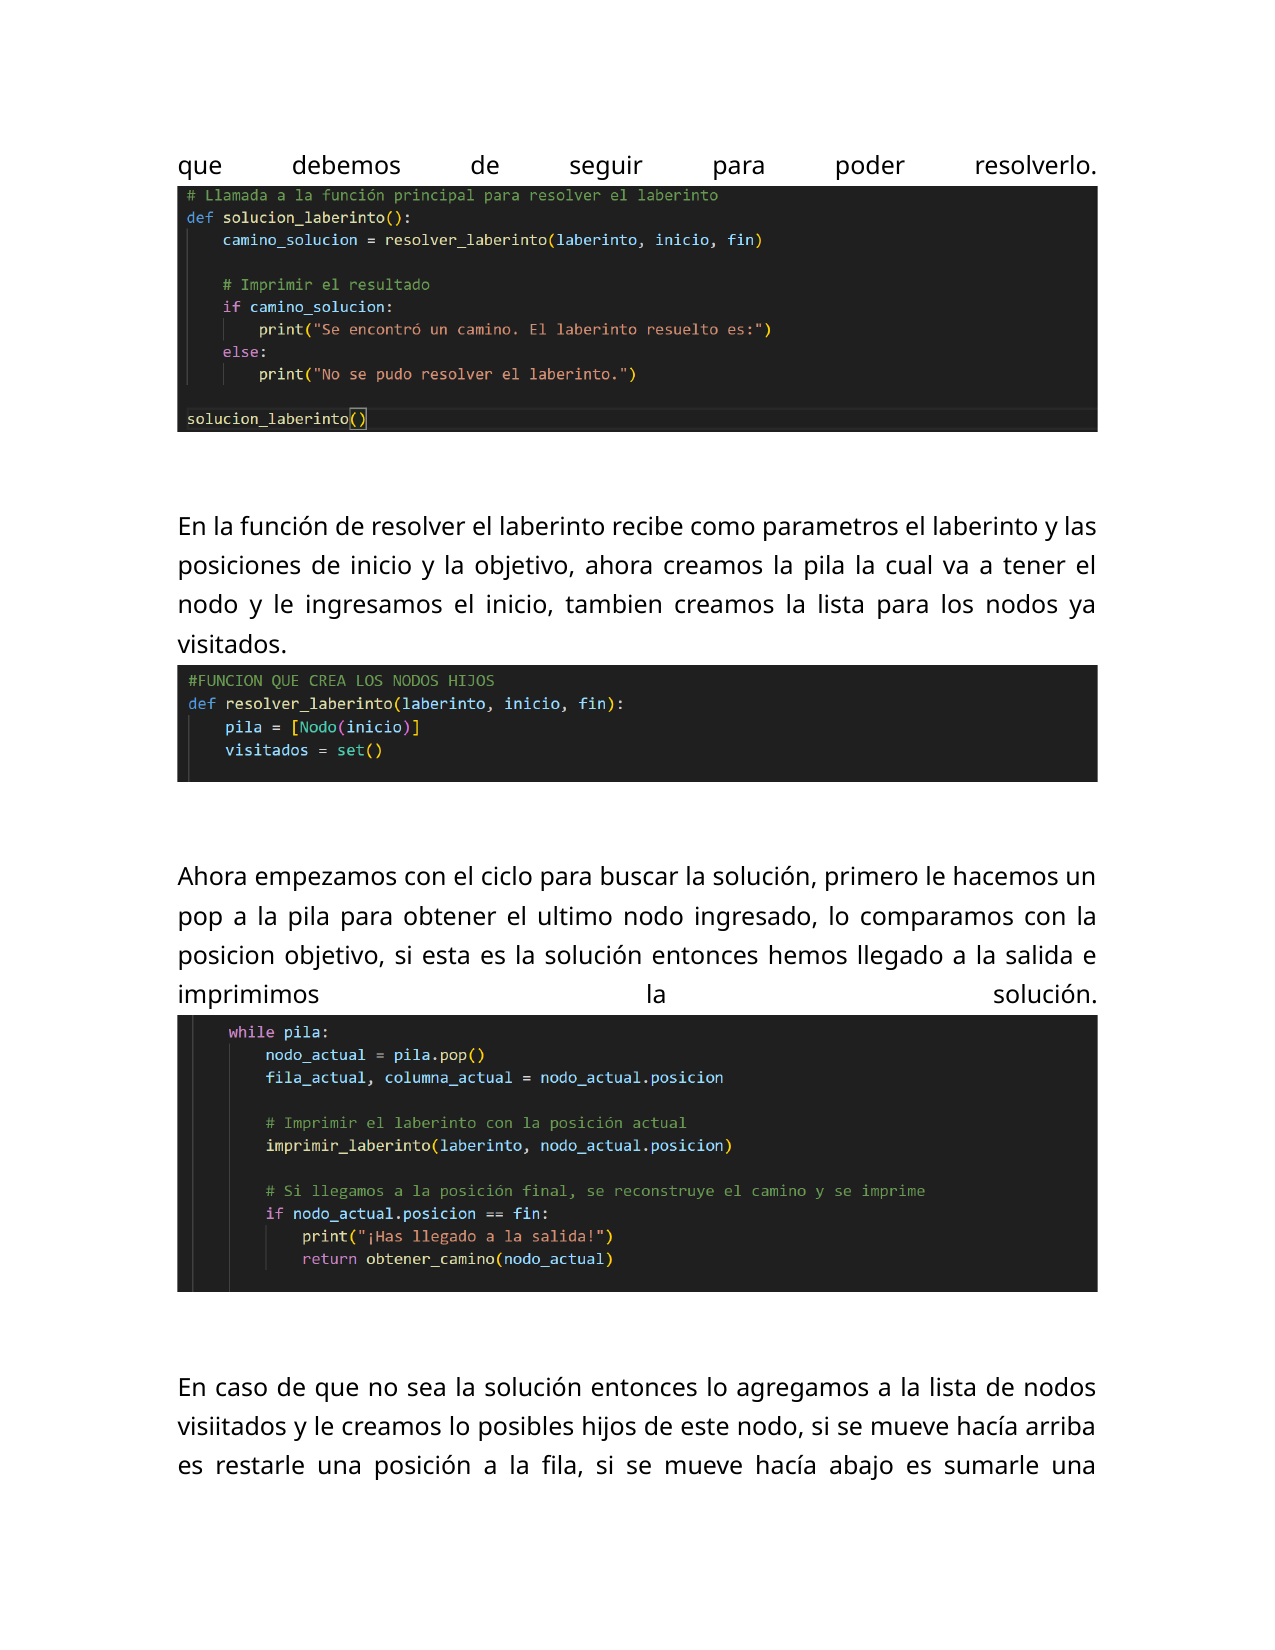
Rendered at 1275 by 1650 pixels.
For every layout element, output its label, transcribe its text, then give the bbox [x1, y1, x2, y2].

text Ahora empezamos con el ciclo para buscar la solución, primero le hacemos un pop a la pila para obtener el ultimo nodo ingresado, lo comparamos con la posicion objetivo, si esta es la solución entonces hemos llegado a la salida e imprimimos la solución. [177, 859, 1098, 1015]
text En la función de resolver el laberinto recibe como parametros el laberinto y las posiciones de inicio y la objetivo, ahora creamos la pila la cual va a tener el nodo y le ingresamos el inicio, tambien creamos la lista para los nodos ya visitados. [177, 509, 1098, 665]
picture [177, 186, 1098, 432]
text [177, 1369, 1098, 1482]
picture [177, 665, 1098, 782]
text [177, 148, 1098, 186]
picture [177, 1015, 1098, 1292]
